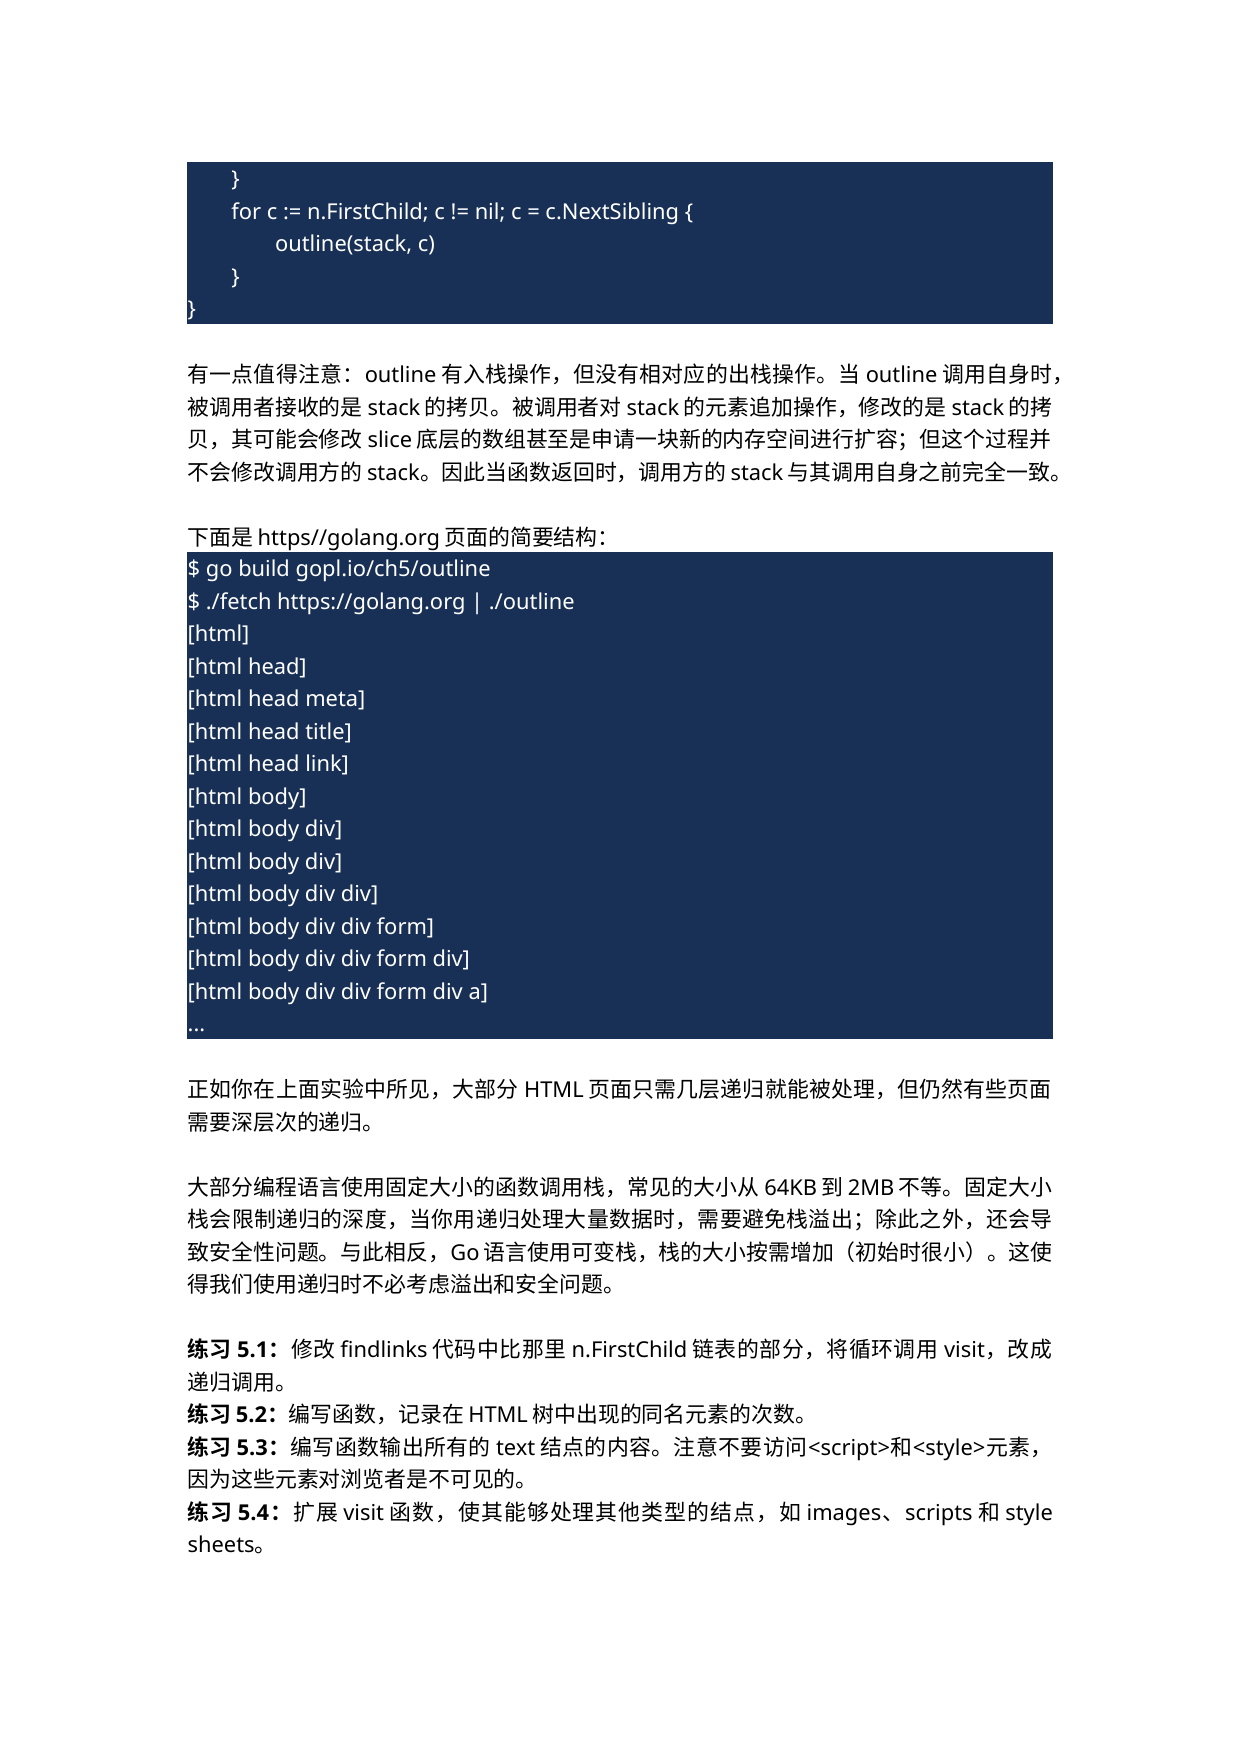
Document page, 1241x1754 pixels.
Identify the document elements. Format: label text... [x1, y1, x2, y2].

text [html body div] [187, 844, 1053, 877]
text [html head link] [187, 747, 1053, 779]
text 有一点值得注意：outline有入栈操作，但没有相对应的出栈操作。当outline调用自身时，被调用者接收的是stack的拷贝。被调用者对stack的元素追加操作，修改的是stack的拷贝，其可能会修改slice底层的数组甚至是申请一块新的内存空间进行扩容；但这个过程并不会修改调用方的stack。因此当函数返回时，调用方的stack与其调用自身之前完全一致。 [187, 357, 1053, 487]
text } [187, 259, 1053, 292]
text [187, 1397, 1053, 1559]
text $ ./fetch https://golang.org | ./outline [187, 584, 1053, 617]
text [html body div div form div a] [187, 974, 1053, 1007]
text [html head] [187, 649, 1053, 682]
text $ go build gopl.io/ch5/outline [187, 552, 1053, 584]
text 练习5.1：修改findlinks代码中比那里n.FirstChild链表的部分，将循环调用visit，改成递归调用。 [187, 1332, 1053, 1397]
text 下面是https//golang.org页面的简要结构： [187, 519, 1053, 552]
text outline(stack, c) [187, 227, 1053, 259]
text 大部分编程语言使用固定大小的函数调用栈，常见的大小从64KB到2MB不等。固定大小栈会限制递归的深度，当你用递归处理大量数据时，需要避免栈溢出；除此之外，还会导致安全性问题。与此相反，Go语言使用可变栈，栈的大小按需增加（初始时很小）。这使得我们使用递归时不必考虑溢出和安全问题。 [187, 1169, 1053, 1299]
text 正如你在上面实验中所见，大部分HTML页面只需几层递归就能被处理，但仍然有些页面需要深层次的递归。 [187, 1072, 1053, 1137]
text [html body div div form div] [187, 942, 1053, 974]
text [html body div div form] [187, 909, 1053, 942]
text } [187, 162, 1053, 194]
text [html body] [187, 779, 1053, 812]
text [html head title] [187, 714, 1053, 747]
text ... [187, 1007, 1053, 1039]
text } [187, 292, 1053, 324]
text [html head meta] [187, 682, 1053, 714]
text [html] [187, 617, 1053, 649]
text [html body div div] [187, 877, 1053, 909]
text [html body div] [187, 812, 1053, 844]
text for c := n.FirstChild; c != nil; c = c.NextSibling { [187, 194, 1053, 227]
